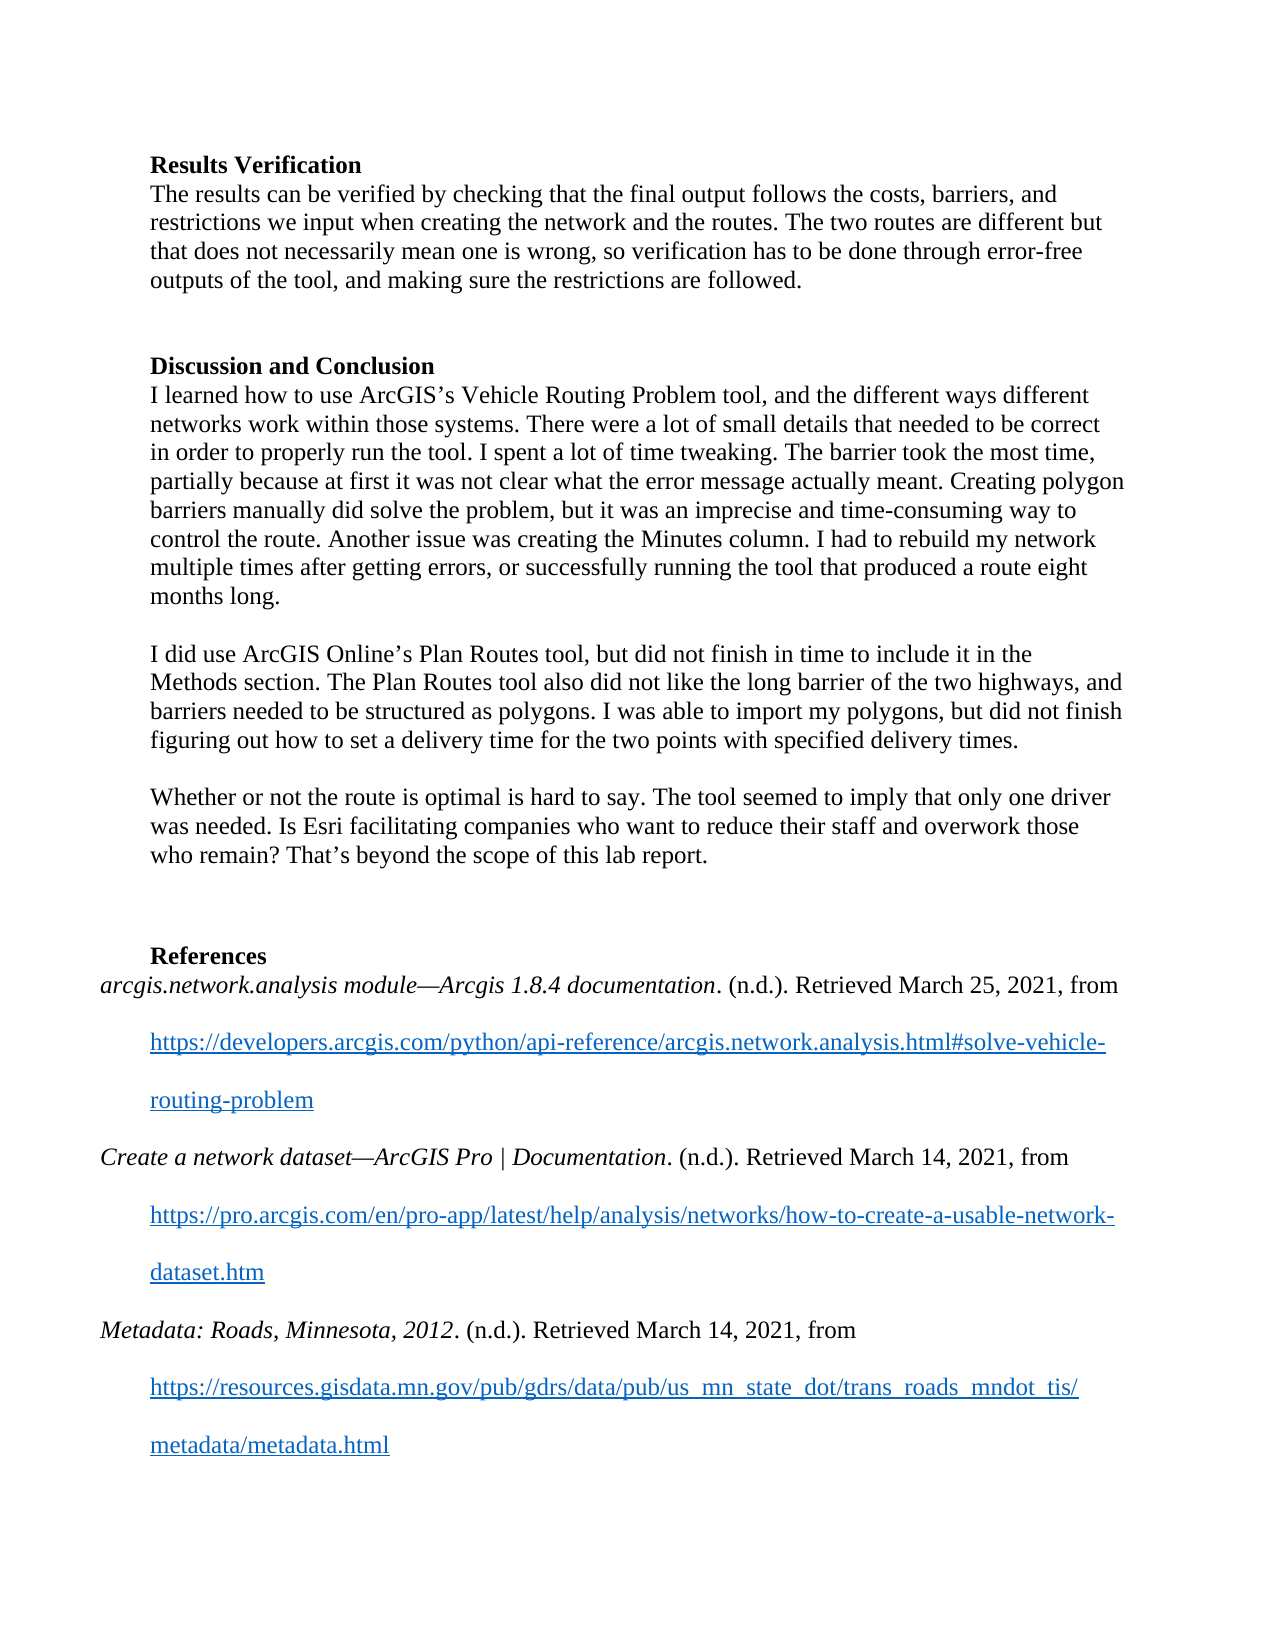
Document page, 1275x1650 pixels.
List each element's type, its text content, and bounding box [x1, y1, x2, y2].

text Metadata: Roads, Minnesota, 2012. (n.d.). Retrieved March 14, 2021, from https://resources.gisdata.mn.gov/pub/gdrs/data/pub/us_mn_state_dot/trans_roads_mndot_tis/metadata/metadata.html [100, 1315, 1125, 1458]
text Create a network dataset—ArcGIS Pro | Documentation. (n.d.). Retrieved March 14, 2021, from https://pro.arcgis.com/en/pro-app/latest/help/analysis/networks/how-to-create-a-usable-network-dataset.htm [100, 1142, 1125, 1286]
text Results Verification [150, 150, 1125, 179]
text References [150, 941, 1125, 970]
text The results can be verified by checking that the final output follows the costs, barriers, and restrictions we input when creating the network and the routes. The two routes are different but that does not necessarily mean one is wrong, so verification has to be done through error-free outputs of the tool, and making sure the restrictions are followed. [150, 179, 1125, 294]
text I did use ArcGIS Online’s Plan Routes tool, but did not finish in time to include it in the Methods section. The Plan Routes tool also did not like the long barrier of the two highways, and barriers needed to be structured as polygons. I was able to import my polygons, but did not finish figuring out how to set a delivery time for the two points with specified delivery times. [150, 639, 1125, 754]
text Discussion and Conclusion [150, 351, 1125, 380]
text arcgis.network.analysis module—Arcgis 1.8.4 documentation. (n.d.). Retrieved March 25, 2021, from https://developers.arcgis.com/python/api-reference/arcgis.network.analysis.html#solve-vehicle-routing-problem [100, 970, 1125, 1113]
text I learned how to use ArcGIS’s Vehicle Routing Problem tool, and the different ways different networks work within those systems. There were a lot of small details that needed to be correct in order to properly run the tool. I spent a lot of time tweaking. The barrier took the most time, partially because at first it was not clear what the error message actually meant. Creating polygon barriers manually did solve the problem, but it was an imprecise and time-consuming way to control the route. Another issue was creating the Minutes column. I had to rebuild my network multiple times after getting errors, or successfully running the tool that produced a route eight months long. [150, 380, 1125, 610]
text Whether or not the route is optimal is hard to say. The tool seemed to imply that only one driver was needed. Is Esri facilitating companies who want to reduce their staff and overwork those who remain? That’s beyond the scope of this lab report. [150, 782, 1125, 869]
